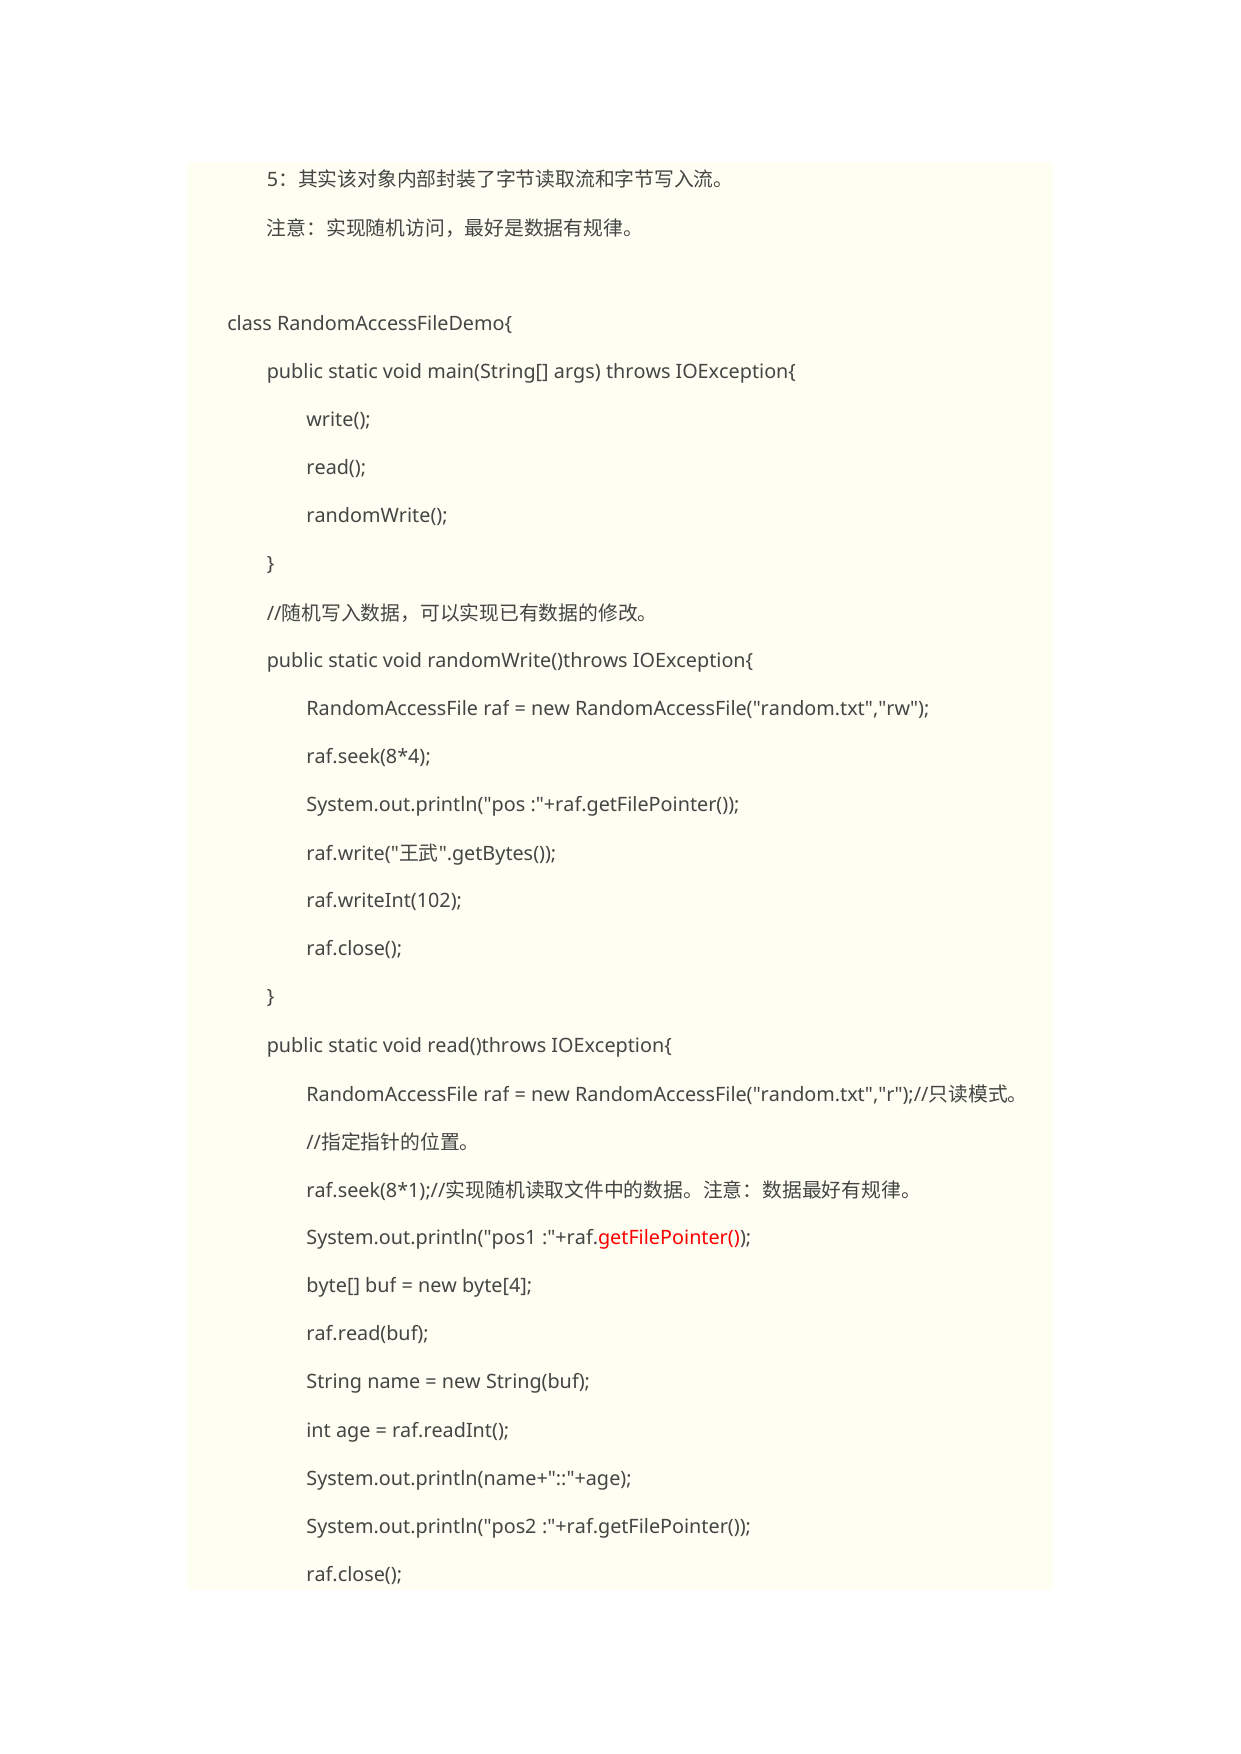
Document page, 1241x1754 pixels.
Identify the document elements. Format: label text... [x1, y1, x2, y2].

text //指定指针的位置。 [187, 1124, 1053, 1157]
text public static void randomWrite()throws IOException{ [187, 643, 1053, 676]
text System.out.println(name+"::"+age); [187, 1461, 1053, 1494]
text randomWrite(); [187, 499, 1053, 531]
text } [187, 547, 1053, 579]
text class RandomAccessFileDemo{ [187, 306, 1053, 339]
text //随机写入数据，可以实现已有数据的修改。 [187, 595, 1053, 628]
text raf.write("王武".getBytes()); [187, 836, 1053, 868]
text public static void main(String[] args) throws IOException{ [187, 354, 1053, 387]
text System.out.println("pos :"+raf.getFilePointer()); [187, 788, 1053, 820]
text RandomAccessFile raf = new RandomAccessFile("random.txt","rw"); [187, 691, 1053, 724]
text raf.read(buf); [187, 1317, 1053, 1349]
text 5：其实该对象内部封装了字节读取流和字节写入流。 [187, 162, 1053, 194]
text raf.close(); [187, 932, 1053, 964]
text read(); [187, 451, 1053, 483]
text raf.writeInt(102); [187, 884, 1053, 916]
text public static void read()throws IOException{ [187, 1028, 1053, 1061]
text raf.close(); [187, 1558, 1053, 1590]
text System.out.println("pos2 :"+raf.getFilePointer()); [187, 1509, 1053, 1542]
text int age = raf.readInt(); [187, 1413, 1053, 1446]
text System.out.println("pos1 :"+raf.getFilePointer()); [187, 1221, 1053, 1253]
text write(); [187, 403, 1053, 435]
text String name = new String(buf); [187, 1365, 1053, 1398]
text raf.seek(8*4); [187, 739, 1053, 772]
text byte[] buf = new byte[4]; [187, 1269, 1053, 1301]
text } [187, 980, 1053, 1013]
text RandomAccessFile raf = new RandomAccessFile("random.txt","r");//只读模式。 [187, 1076, 1053, 1109]
text 注意：实现随机访问，最好是数据有规律。 [187, 210, 1053, 243]
text raf.seek(8*1);//实现随机读取文件中的数据。注意：数据最好有规律。 [187, 1173, 1053, 1205]
